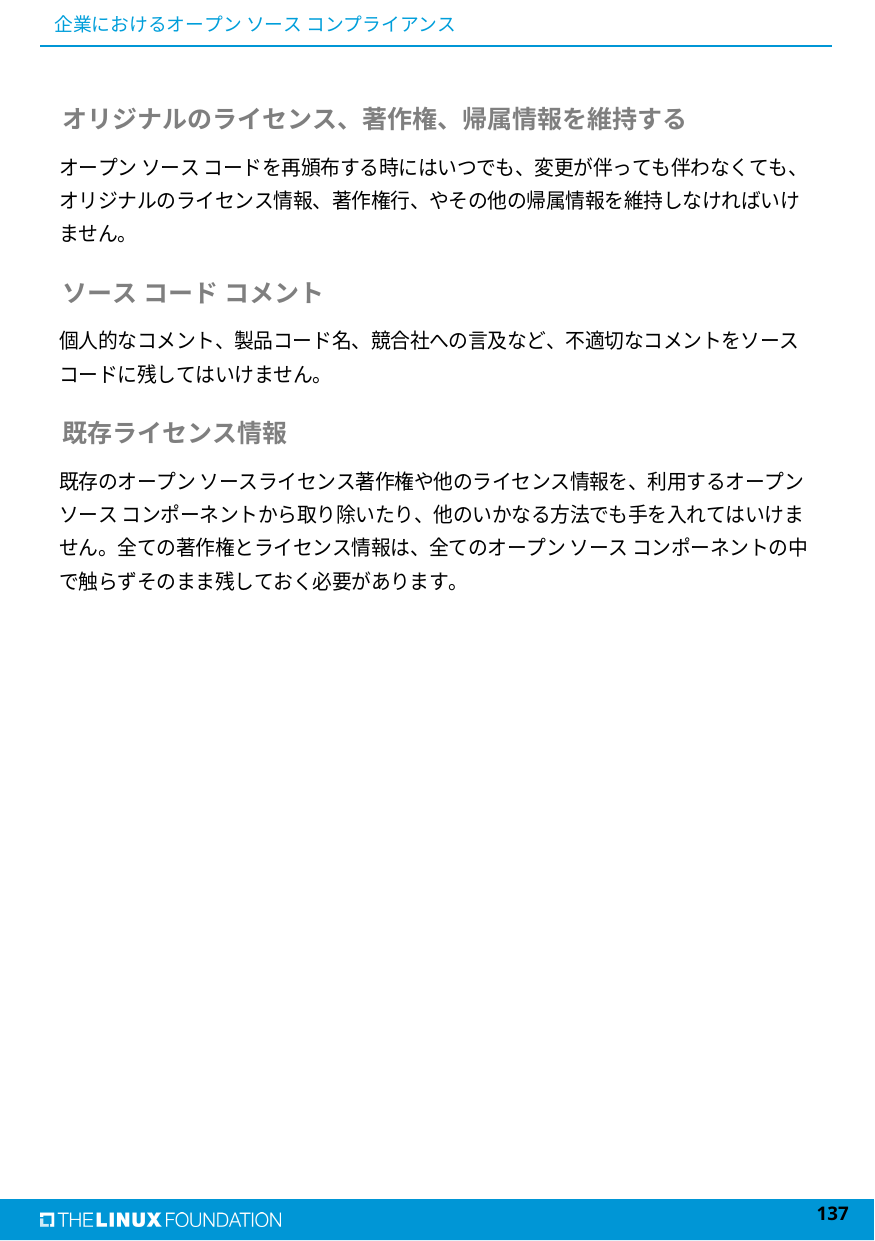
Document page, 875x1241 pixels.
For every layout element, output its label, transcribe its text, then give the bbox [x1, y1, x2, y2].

text 既存のオープン ソースライセンス著作権や他のライセンス情報を、利用するオープン ソース コンポーネントから取り除いたり、他のいかなる方法でも手を入れてはいけません。全ての著作権とライセンス情報は、全てのオープン ソース コンポーネントの中で触らずそのまま残しておく必要があります。 [59, 462, 815, 596]
picture [149, 1213, 159, 1226]
picture [118, 1213, 129, 1226]
text 個人的なコメント、製品コード名、競合社への言及など、不適切なコメントをソース コードに残してはいけません。 [59, 322, 815, 389]
subtitle ソース コード コメント [63, 273, 815, 309]
picture [41, 1219, 48, 1226]
text オープン ソース コードを再頒布する時にはいつでも、変更が伴っても伴わなくても、オリジナルのライセンス情報、著作権行、やその他の帰属情報を維持しなければいけません。 [59, 148, 815, 248]
picture [133, 1213, 144, 1226]
subtitle 既存ライセンス情報 [63, 414, 815, 450]
picture [97, 1213, 106, 1226]
picture [41, 1213, 54, 1226]
subtitle オリジナルのライセンス、著作権、帰属情報を維持する [63, 99, 815, 136]
